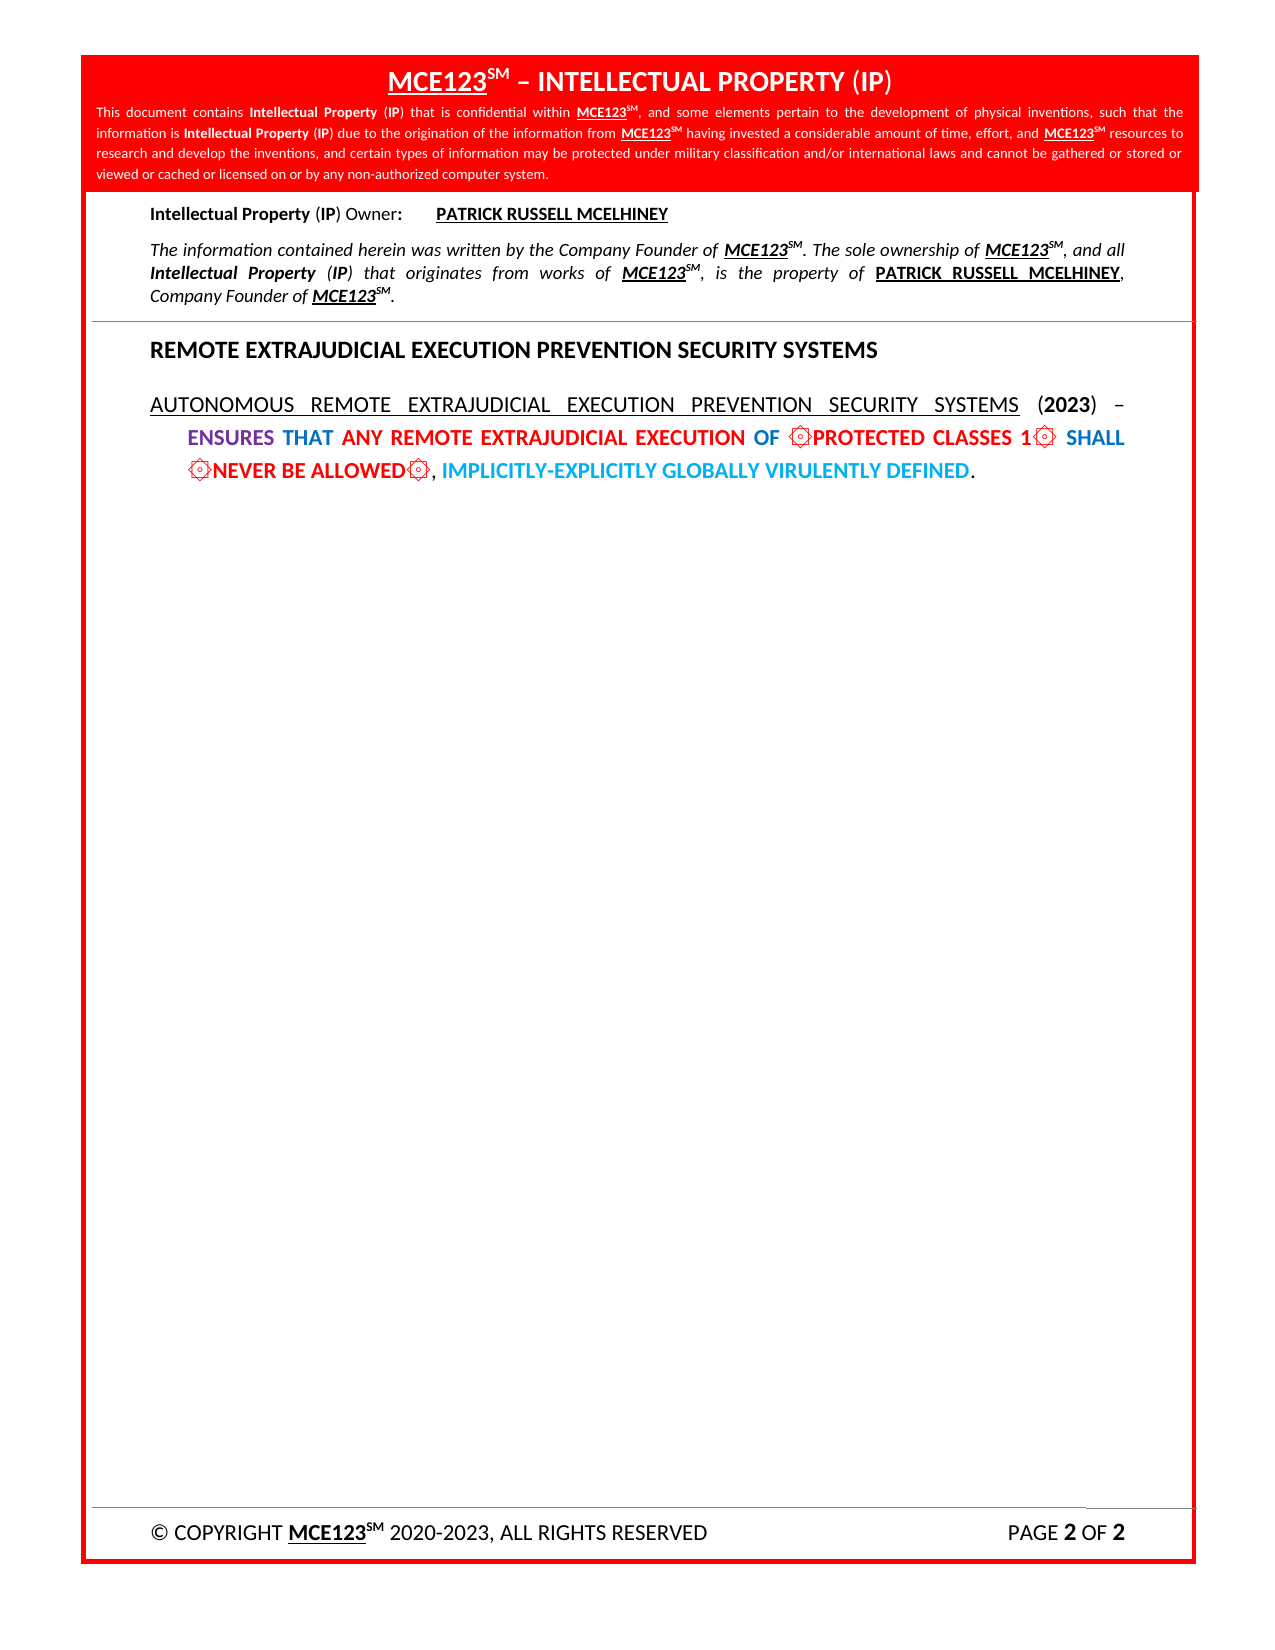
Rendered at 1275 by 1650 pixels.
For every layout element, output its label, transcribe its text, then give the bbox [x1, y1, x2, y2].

text REMOTE EXTRAJUDICIAL EXECUTION PREVENTION SECURITY SYSTEMS [150, 335, 1125, 365]
text AUTONOMOUS REMOTE EXTRAJUDICIAL EXECUTION PREVENTION SECURITY SYSTEMS (2023) – ENSURES THAT ANY REMOTE EXTRAJUDICIAL EXECUTION OF ۞PROTECTED CLASSES 1۞ SHALL ۞NEVER BE ALLOWED۞, IMPLICITLY-EXPLICITLY GLOBALLY VIRULENTLY DEFINED. [150, 391, 1125, 485]
